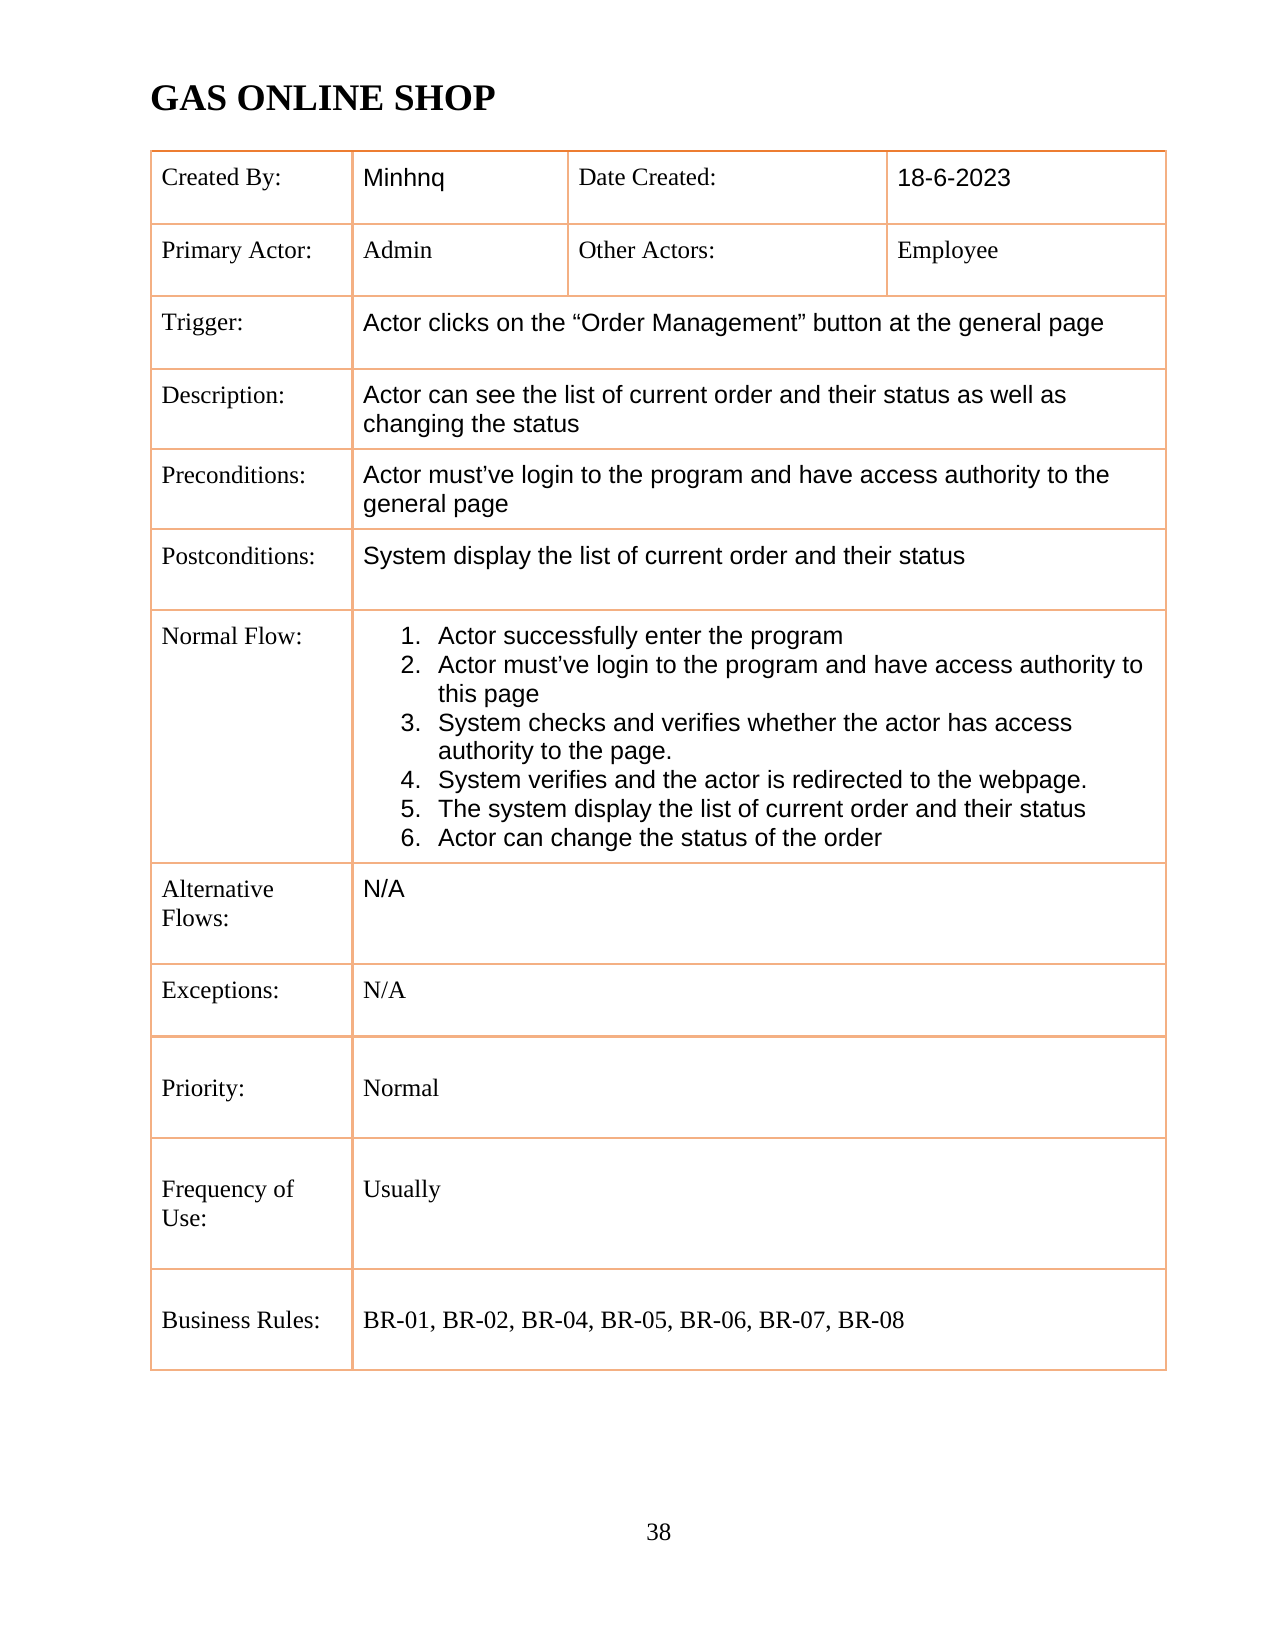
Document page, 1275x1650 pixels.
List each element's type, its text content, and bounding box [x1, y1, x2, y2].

table_cell Frequency of Use: [152, 1139, 351, 1267]
table_cell Alternative Flows: [152, 864, 351, 963]
table_cell Other Actors: [569, 225, 886, 295]
table_cell Usually [354, 1139, 1165, 1267]
table_cell Priority: [152, 1038, 351, 1137]
table_cell Exceptions: [152, 965, 351, 1035]
table_cell Actor can see the list of current order and their status as well as changing the status [354, 370, 1165, 448]
table_cell Created By: [152, 152, 351, 222]
table_cell Actor must’ve login to the program and have access authority to the general page [354, 450, 1165, 528]
table_cell Minhnq [354, 152, 567, 222]
table_cell Actor clicks on the “Order Management” button at the general page [354, 297, 1165, 367]
table_cell N/A [354, 965, 1165, 1035]
table_cell N/A [354, 864, 1165, 963]
table_cell Date Created: [569, 152, 886, 222]
table_cell Normal [354, 1038, 1165, 1137]
table_cell Actor successfully enter the program Actor must’ve login to the program and have access authority to this page System checks and verifies whether the actor has access authority to the page. System verifies and the actor is redirected to the webpage. The system display the list of current order and their status Actor can change the status of the order [354, 611, 1165, 862]
table_cell Preconditions: [152, 450, 351, 528]
table_cell Admin [354, 225, 567, 295]
table_cell Description: [152, 370, 351, 448]
table_cell Trigger: [152, 297, 351, 367]
table_cell Normal Flow: [152, 611, 351, 862]
table_cell Employee [888, 225, 1165, 295]
table_cell BR-01, BR-02, BR-04, BR-05, BR-06, BR-07, BR-08 [354, 1270, 1165, 1369]
table_cell System display the list of current order and their status [354, 530, 1165, 609]
table_cell Business Rules: [152, 1270, 351, 1369]
table_cell Postconditions: [152, 530, 351, 609]
table_cell Primary Actor: [152, 225, 351, 295]
table_cell 18-6-2023 [888, 152, 1165, 222]
